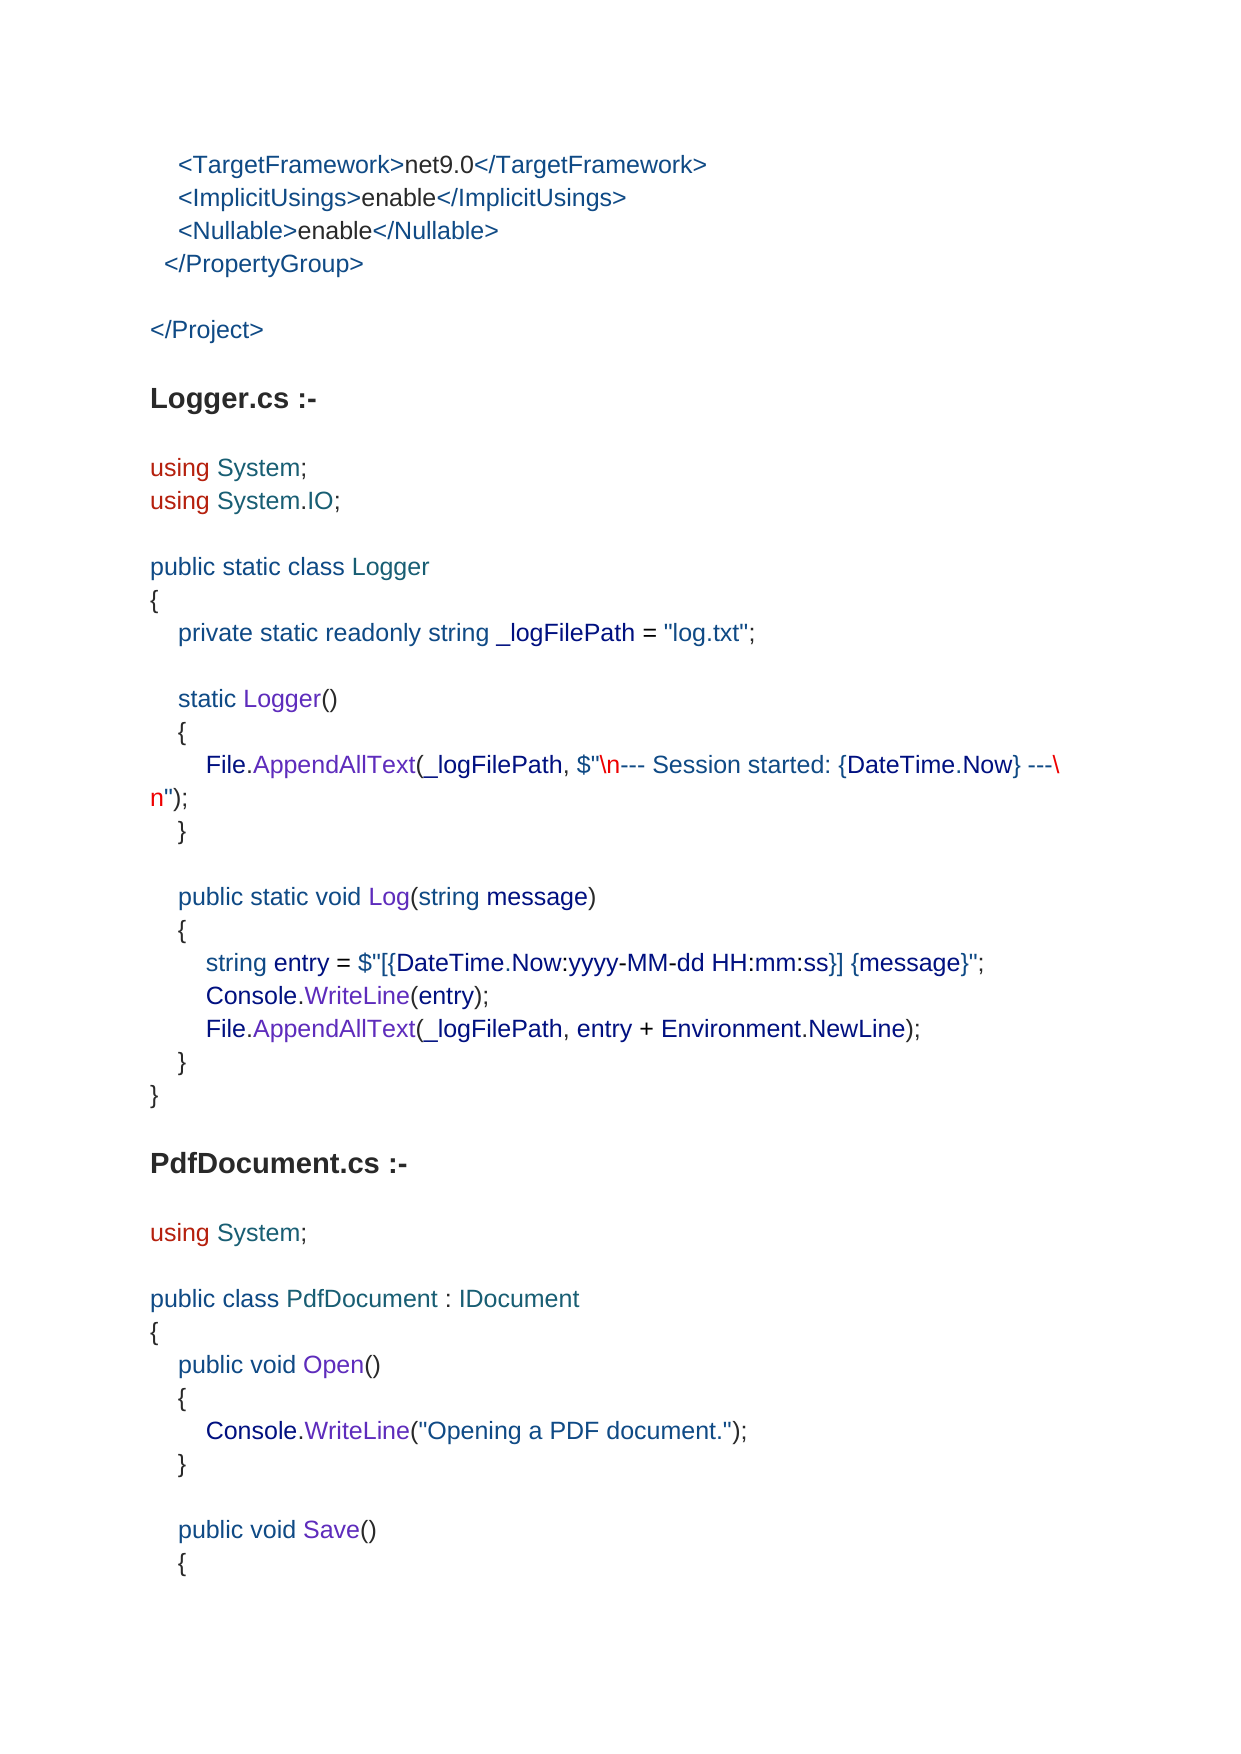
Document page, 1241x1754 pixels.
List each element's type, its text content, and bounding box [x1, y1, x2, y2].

text using System; [150, 453, 1090, 481]
text } [150, 1047, 1090, 1076]
text </Project> [150, 315, 1090, 344]
text using System.IO; [150, 486, 1090, 514]
text Console.WriteLine(entry); [150, 981, 1090, 1010]
text <TargetFramework>net9.0</TargetFramework> [150, 150, 1090, 179]
text string entry = $"[{DateTime.Now:yyyy-MM-dd HH:mm:ss}] {message}"; [150, 948, 1090, 977]
text { [150, 1317, 1090, 1346]
text public void Save() [150, 1515, 1090, 1544]
text { [150, 1548, 1090, 1577]
text { [150, 915, 1090, 944]
text { [150, 585, 1090, 613]
text public static void Log(string message) [150, 882, 1090, 911]
text <Nullable>enable</Nullable> [150, 216, 1090, 245]
text public void Open() [150, 1350, 1090, 1378]
text static Logger() [150, 684, 1090, 713]
text public class PdfDocument : IDocument [150, 1284, 1090, 1312]
text { [150, 717, 1090, 746]
text { [150, 1383, 1090, 1412]
text } [150, 1080, 1090, 1109]
text } [150, 816, 1090, 845]
text Logger.cs :- [150, 381, 1090, 415]
text PdfDocument.cs :- [150, 1146, 1090, 1180]
text private static readonly string _logFilePath = "log.txt"; [150, 618, 1090, 647]
text } [150, 1449, 1090, 1478]
text Console.WriteLine("Opening a PDF document."); [150, 1416, 1090, 1444]
text </PropertyGroup> [150, 249, 1090, 278]
text using System; [150, 1218, 1090, 1246]
text File.AppendAllText(_logFilePath, $"\n--- Session started: {DateTime.Now} ---\n"); [150, 750, 1090, 812]
text File.AppendAllText(_logFilePath, entry + Environment.NewLine); [150, 1014, 1090, 1043]
text public static class Logger [150, 552, 1090, 581]
text <ImplicitUsings>enable</ImplicitUsings> [150, 183, 1090, 212]
